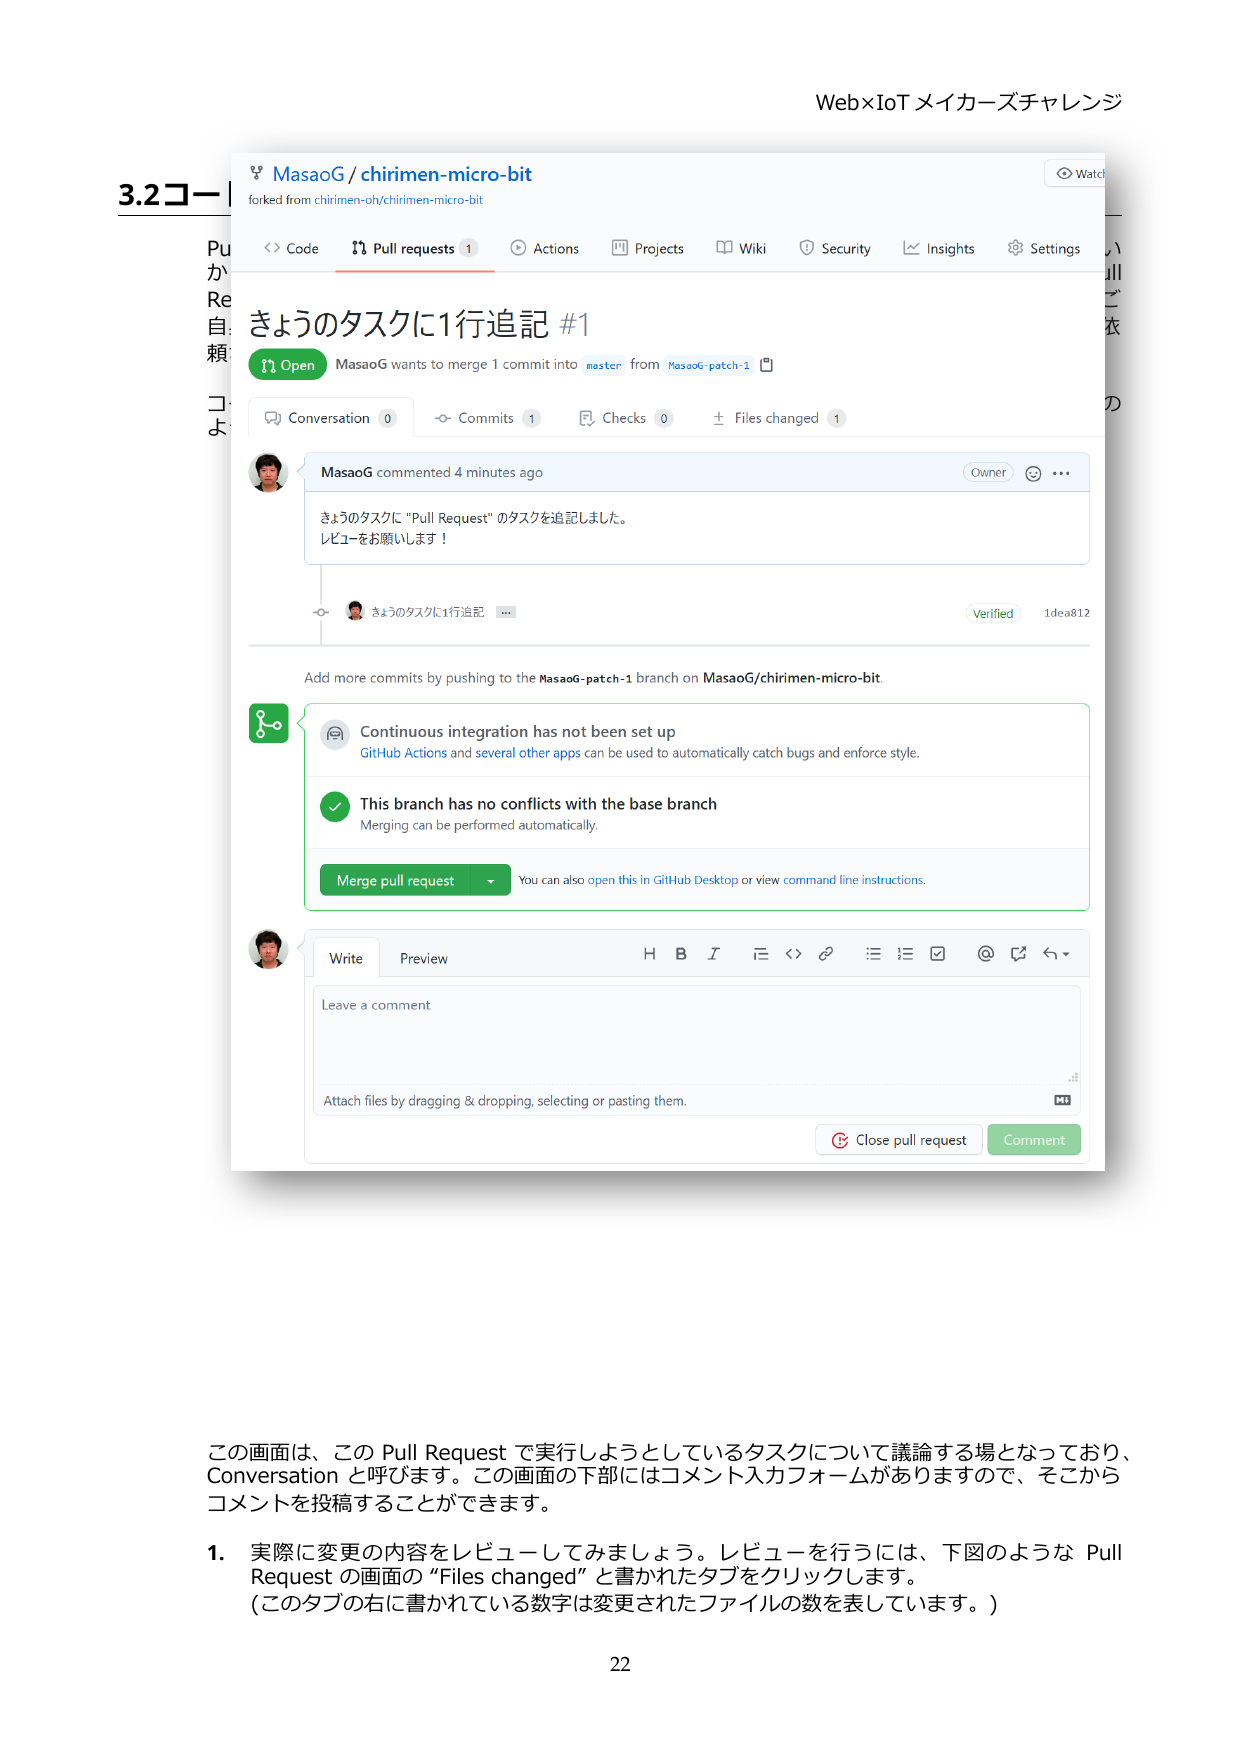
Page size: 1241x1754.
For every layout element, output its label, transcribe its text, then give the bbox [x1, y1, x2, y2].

picture [231, 153, 1105, 1171]
list 実際に変更の内容をレビューしてみましょう。レビューを行うには、下図のような Pull Request の画面の “Files changed” と書かれたタブをクリックします。 (このタブの右に書かれている数字は変更されたファイルの数を表しています。) [207, 1539, 1122, 1621]
subtitle コードレビューしてみよう [118, 175, 217, 215]
text この画面は、この Pull Request で実行しようとしているタスクについて議論する場となっており、Conversation と呼びます。この画面の下部にはコメント入力フォームがありますので、そこからコメントを投稿することができます。 [207, 1439, 1122, 1520]
